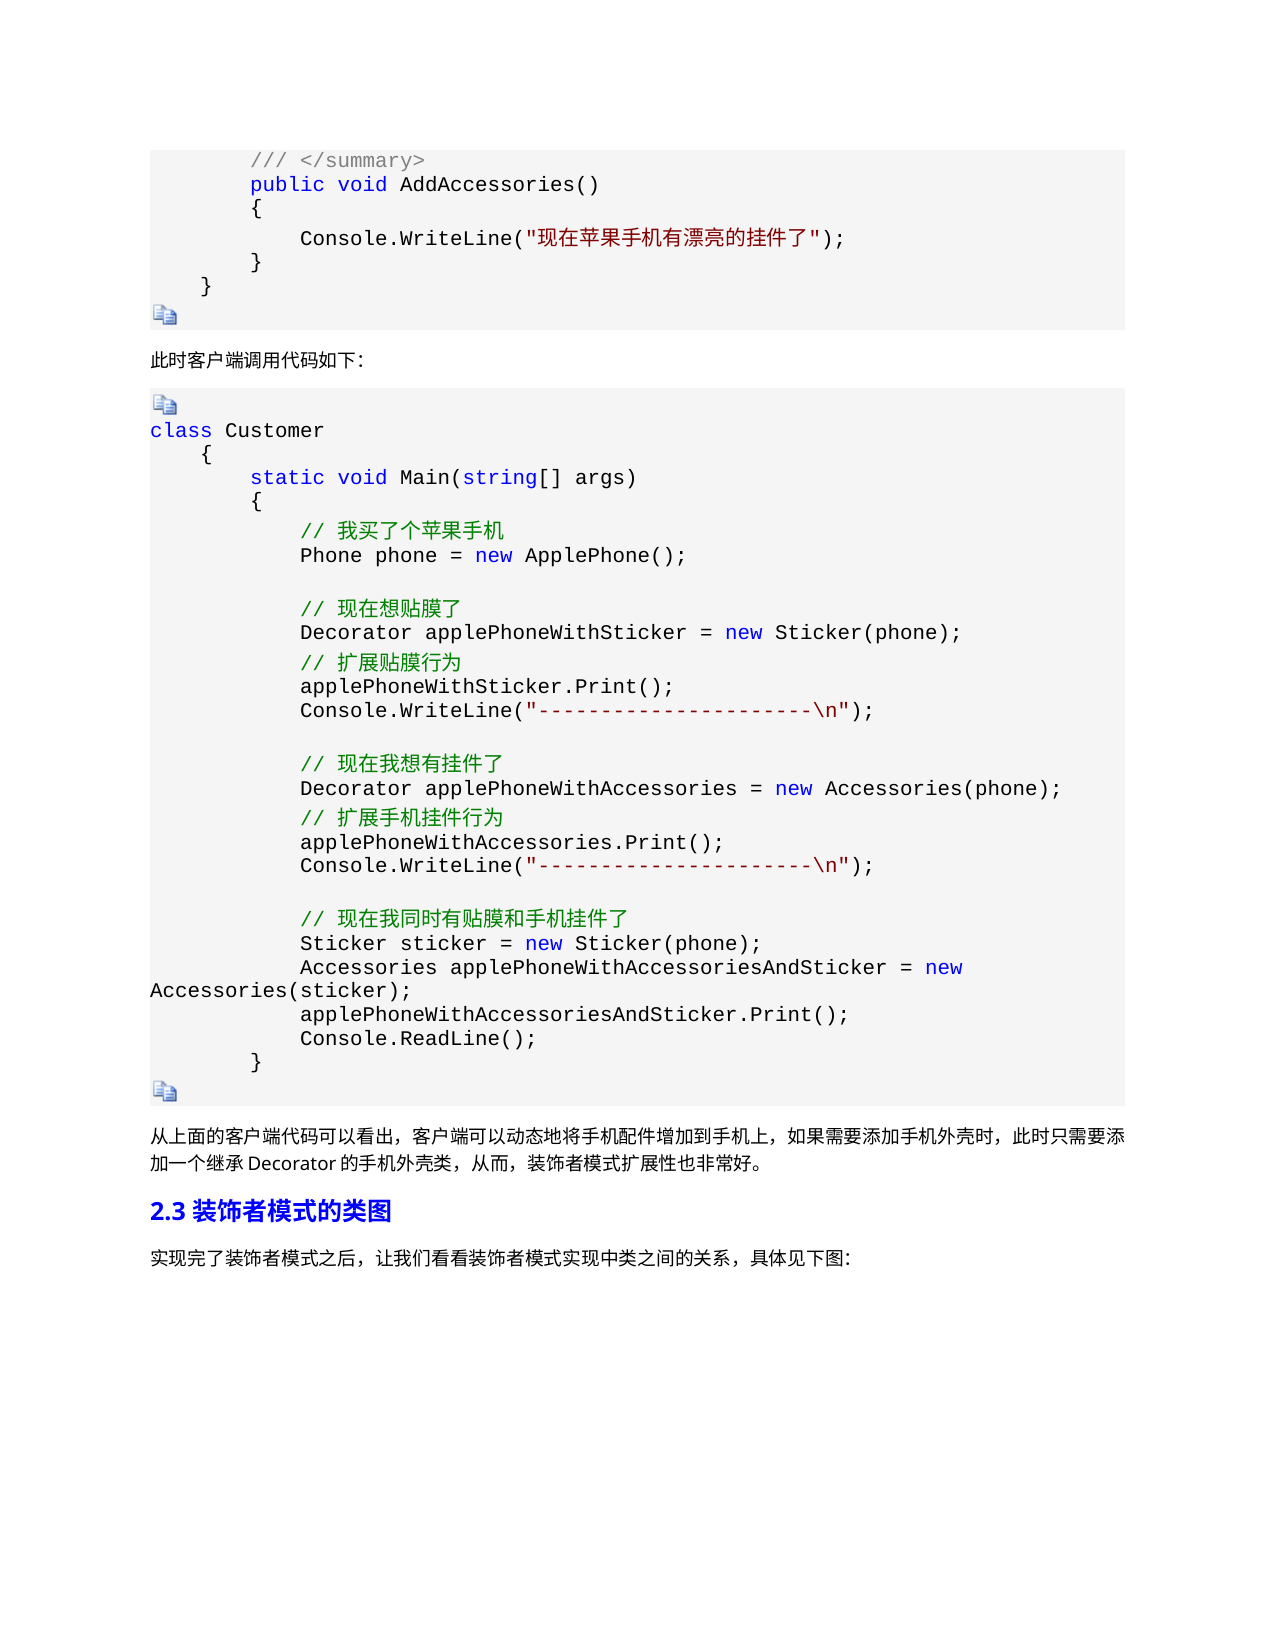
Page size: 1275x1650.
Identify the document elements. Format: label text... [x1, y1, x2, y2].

text Console.WriteLine("----------------------\n"); [150, 855, 1125, 879]
text class Customer [150, 419, 1125, 443]
picture [150, 1075, 182, 1107]
text applePhoneWithAccessoriesAndSticker.Print(); [150, 1004, 1125, 1028]
text } [150, 251, 1125, 275]
text { [150, 491, 1125, 514]
text } [150, 275, 1125, 299]
text applePhoneWithSticker.Print(); [150, 676, 1125, 700]
text static void Main(string[] args) [150, 467, 1125, 491]
text } [150, 1051, 1125, 1075]
text public void AddAccessories() [150, 174, 1125, 197]
text Decorator applePhoneWithSticker = new Sticker(phone); [150, 622, 1125, 646]
text Console.ReadLine(); [150, 1028, 1125, 1051]
text // 现在想贴膜了 [150, 592, 1125, 622]
text { [150, 197, 1125, 221]
text // 我买了个苹果手机 [150, 514, 1125, 544]
text 2.3 装饰者模式的类图 [150, 1192, 1125, 1228]
text Decorator applePhoneWithAccessories = new Accessories(phone); [150, 778, 1125, 801]
text // 扩展贴膜行为 [150, 646, 1125, 676]
text applePhoneWithAccessories.Print(); [150, 832, 1125, 855]
text // 现在我同时有贴膜和手机挂件了 [150, 903, 1125, 933]
picture [150, 388, 182, 420]
text { [150, 443, 1125, 467]
text Accessories applePhoneWithAccessoriesAndSticker = new Accessories(sticker); [150, 957, 1125, 1004]
text Phone phone = new ApplePhone(); [150, 544, 1125, 568]
picture [150, 298, 182, 330]
text /// </summary> [150, 150, 1125, 174]
text 此时客户端调用代码如下： [150, 346, 1125, 373]
text 从上面的客户端代码可以看出，客户端可以动态地将手机配件增加到手机上，如果需要添加手机外壳时，此时只需要添加一个继承Decorator的手机外壳类，从而，装饰者模式扩展性也非常好。 [150, 1122, 1125, 1176]
text // 现在我想有挂件了 [150, 747, 1125, 778]
text // 扩展手机挂件行为 [150, 801, 1125, 832]
text Console.WriteLine("----------------------\n"); [150, 700, 1125, 724]
text Sticker sticker = new Sticker(phone); [150, 933, 1125, 957]
text 实现完了装饰者模式之后，让我们看看装饰者模式实现中类之间的关系，具体见下图： [150, 1244, 1125, 1271]
text Console.WriteLine("现在苹果手机有漂亮的挂件了"); [150, 221, 1125, 251]
